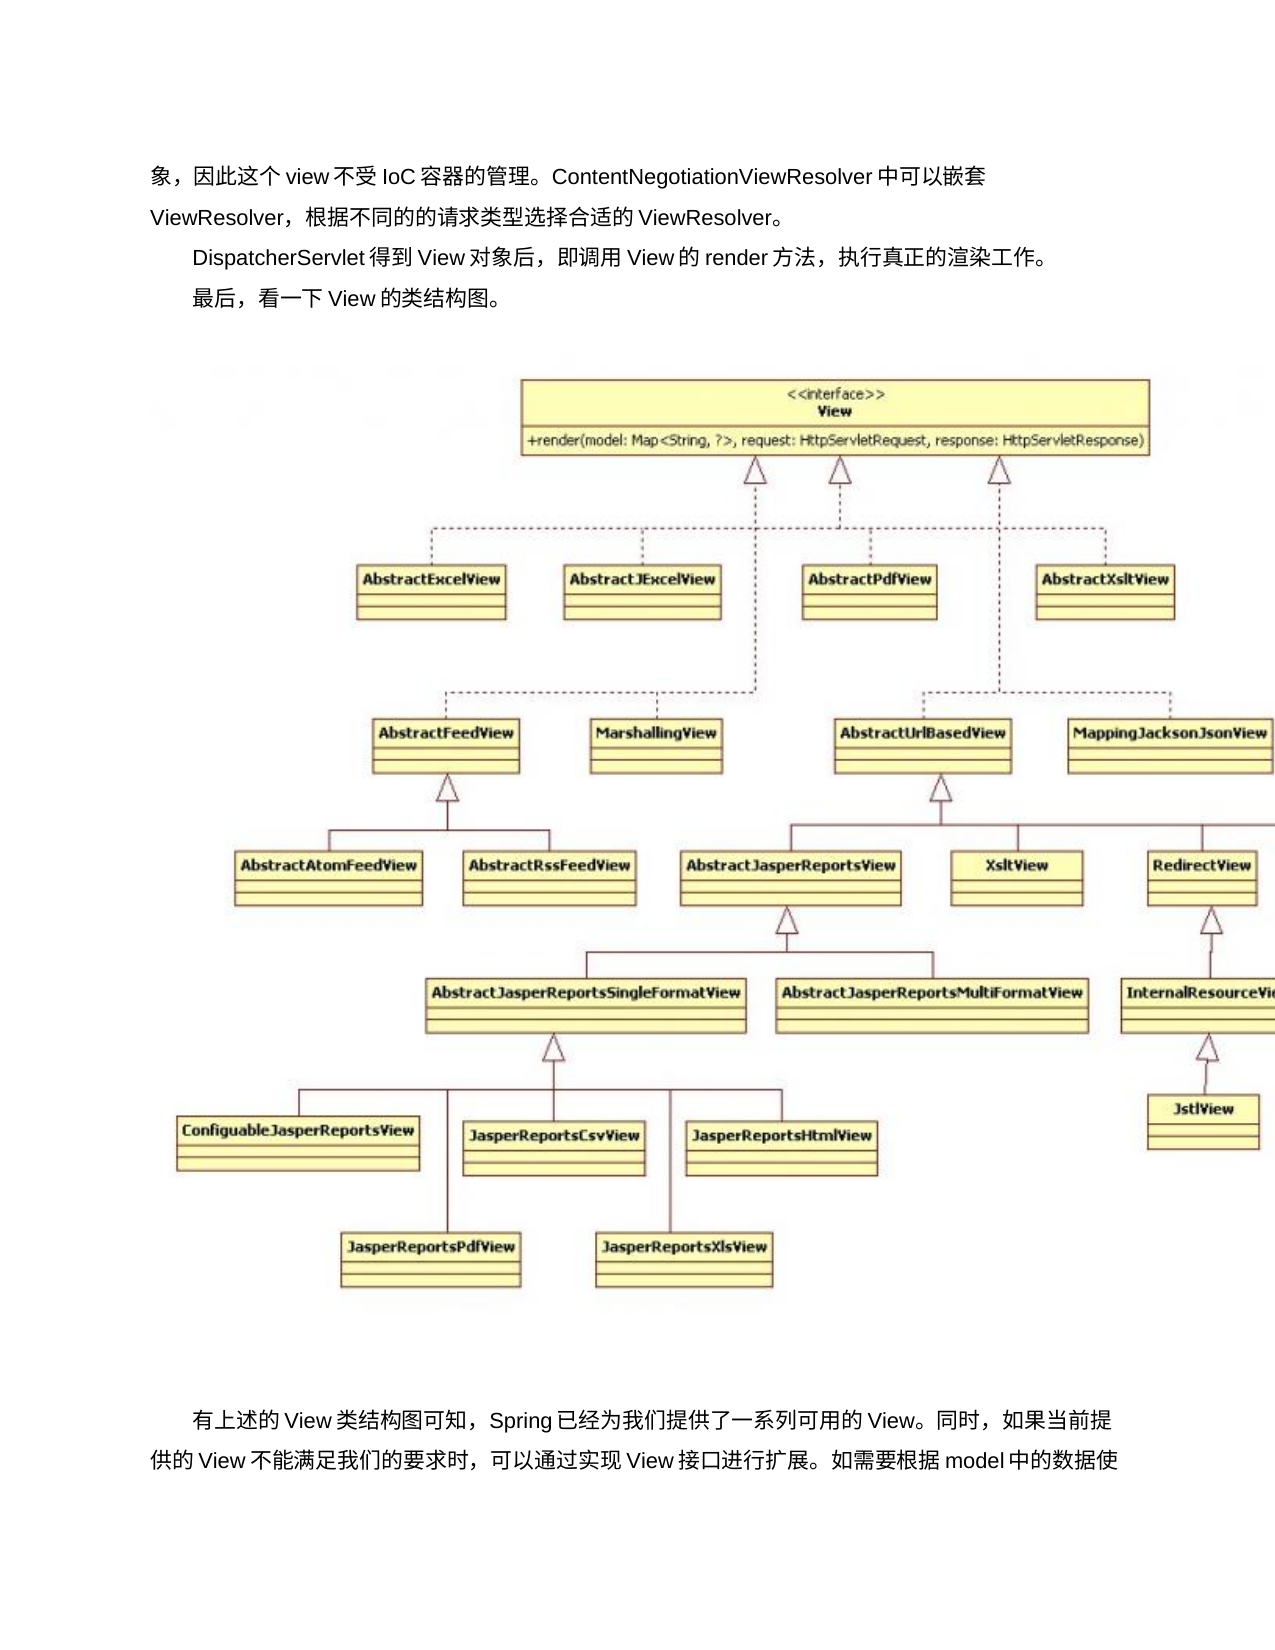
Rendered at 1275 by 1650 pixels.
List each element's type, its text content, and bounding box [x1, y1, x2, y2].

text 最后，看一下View的类结构图。 [150, 272, 1125, 312]
picture [150, 353, 1275, 1394]
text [150, 1394, 1125, 1475]
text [150, 150, 1125, 231]
text DispatcherServlet得到View对象后，即调用View的render方法，执行真正的渲染工作。 [150, 231, 1125, 272]
